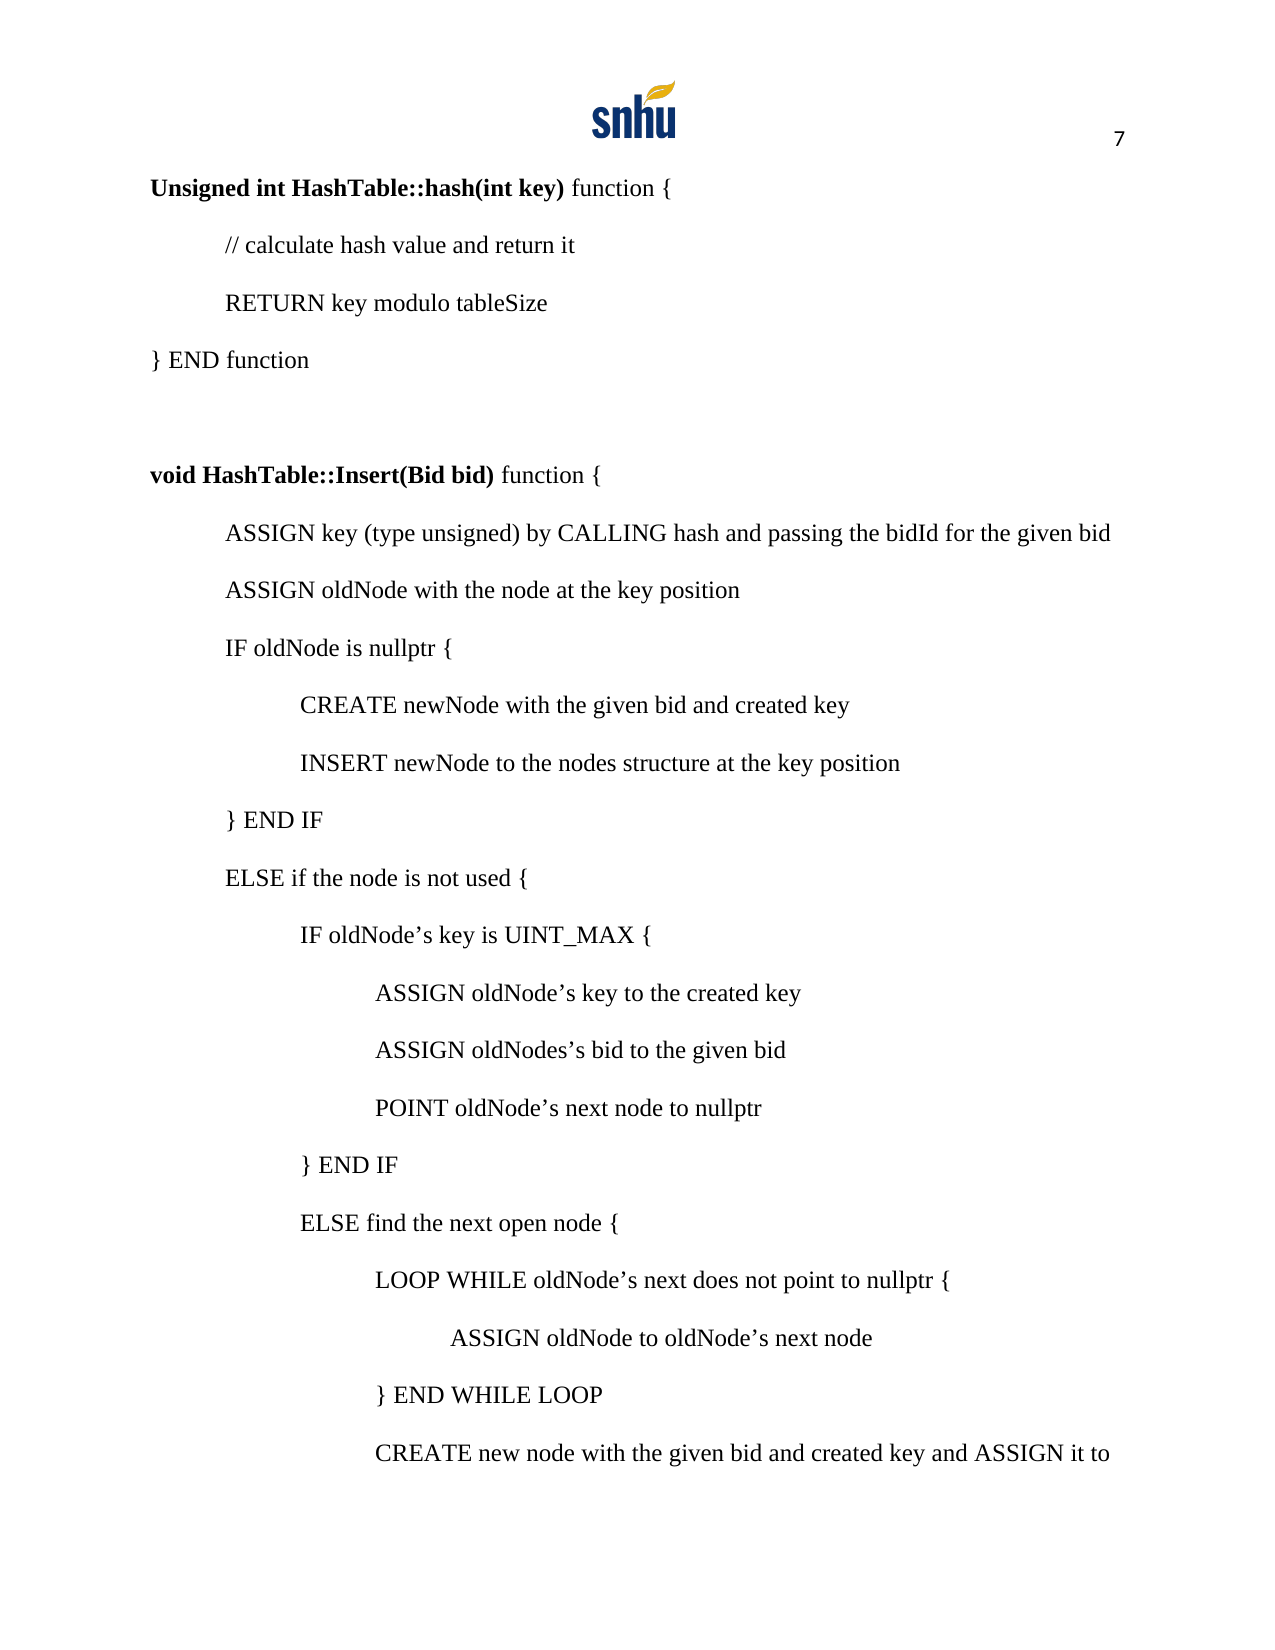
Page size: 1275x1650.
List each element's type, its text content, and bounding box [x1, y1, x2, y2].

text INSERT newNode to the nodes structure at the key position [150, 748, 1125, 777]
text ASSIGN key (type unsigned) by CALLING hash and passing the bidId for the given bid [150, 518, 1125, 547]
text ELSE find the next open node { [150, 1208, 1125, 1237]
text Unsigned int HashTable::hash(int key) function { [150, 173, 1125, 202]
text POINT oldNode’s next node to nullptr [150, 1093, 1125, 1122]
text // calculate hash value and return it [150, 231, 1125, 259]
text LOOP WHILE oldNode’s next does not point to nullptr { [150, 1266, 1125, 1294]
picture [573, 75, 702, 147]
text RETURN key modulo tableSize [150, 288, 1125, 317]
text } END IF [150, 806, 1125, 834]
text void HashTable::Insert(Bid bid) function { [150, 461, 1125, 489]
text IF oldNode’s key is UINT_MAX { [150, 921, 1125, 949]
text ELSE if the node is not used { [150, 863, 1125, 892]
text ASSIGN oldNode’s key to the created key [150, 978, 1125, 1007]
text CREATE newNode with the given bid and created key [150, 691, 1125, 719]
text } END IF [150, 1151, 1125, 1179]
text } END function [150, 346, 1125, 374]
text } END WHILE LOOP [150, 1381, 1125, 1409]
text ASSIGN oldNode with the node at the key position [150, 576, 1125, 604]
text CREATE new node with the given bid and created key and ASSIGN it to [150, 1438, 1125, 1467]
text ASSIGN oldNode to oldNode’s next node [150, 1323, 1125, 1352]
text ASSIGN oldNodes’s bid to the given bid [150, 1036, 1125, 1064]
text IF oldNode is nullptr { [150, 633, 1125, 662]
